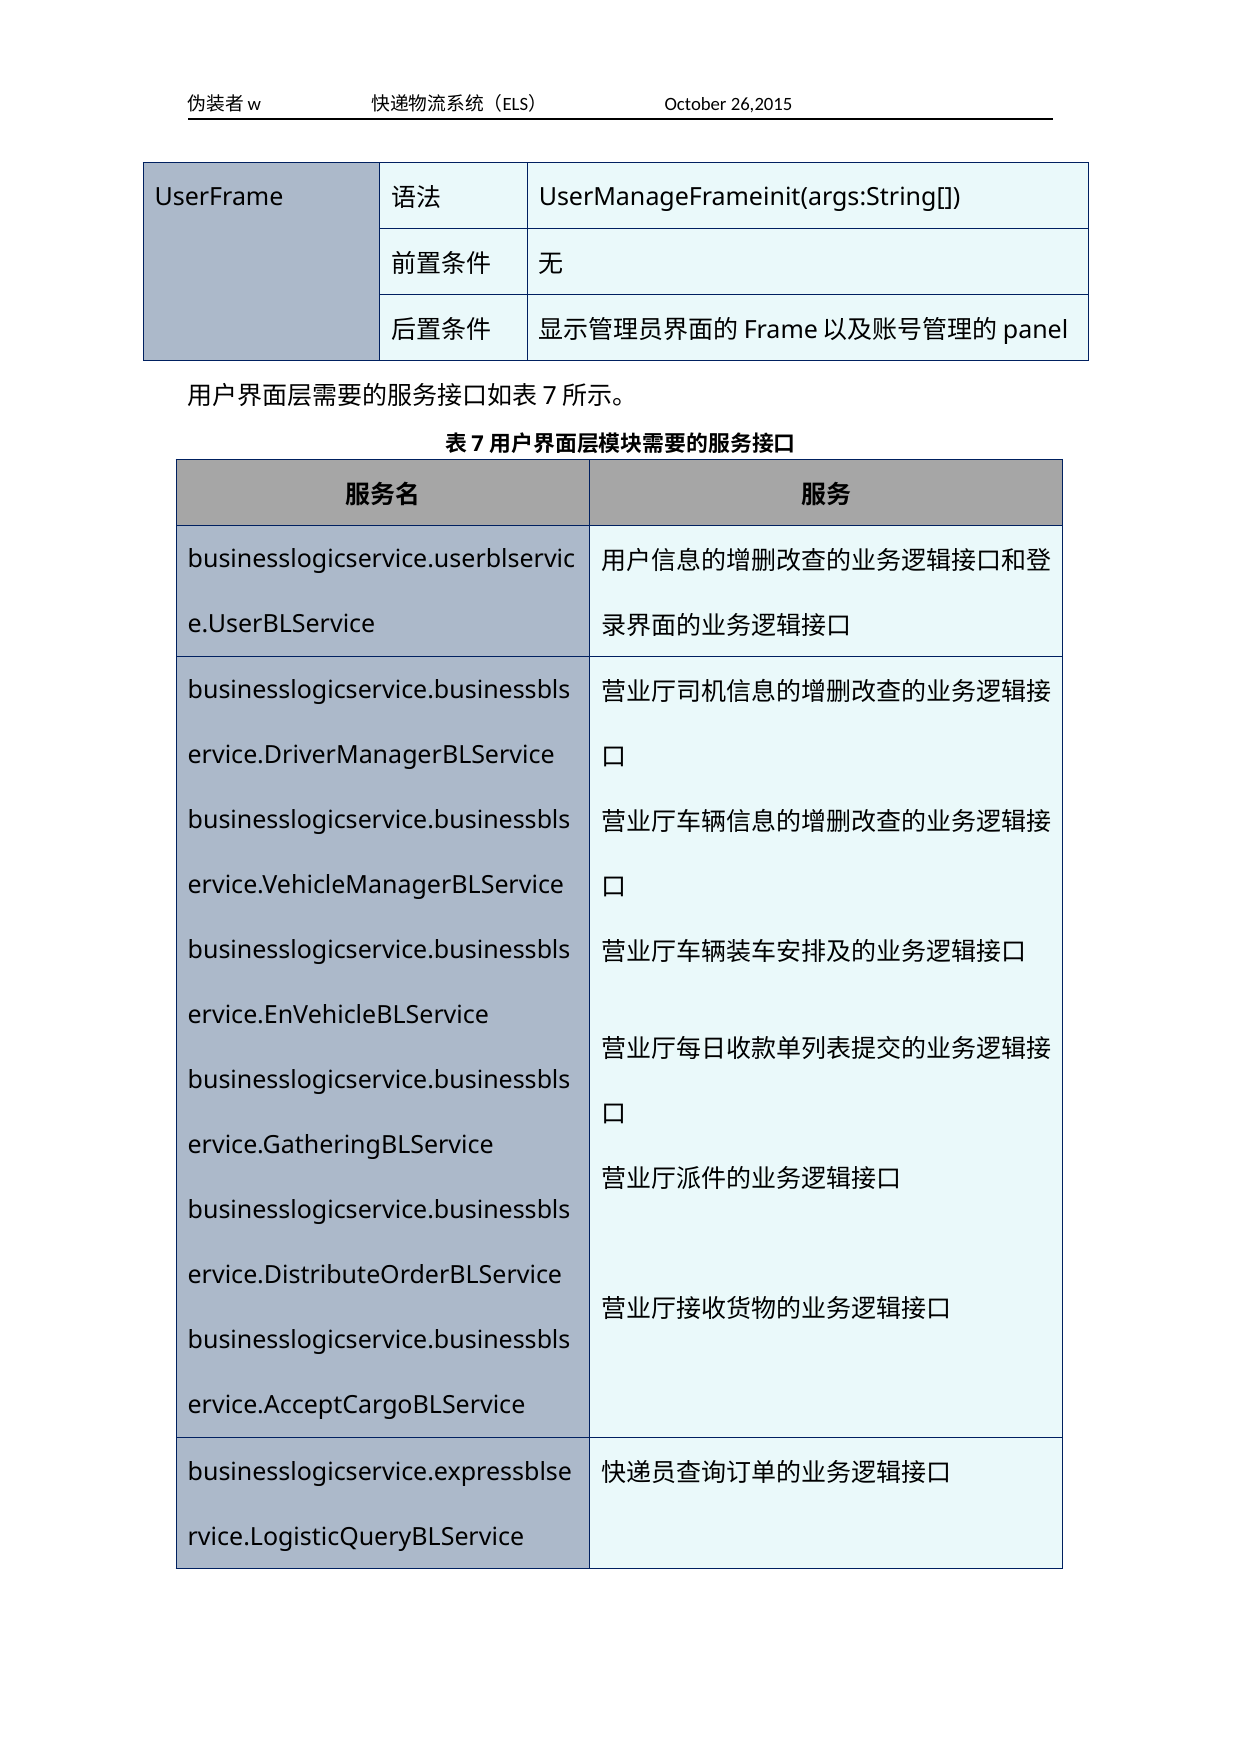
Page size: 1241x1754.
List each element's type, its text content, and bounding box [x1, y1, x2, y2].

table_cell 后置条件 [380, 295, 527, 360]
table_cell 语法 [380, 163, 527, 228]
table_header 服务名 [177, 460, 589, 525]
table_cell businesslogicservice.businessblservice.DriverManagerBLService businesslogicservice.businessblservice.VehicleManagerBLService businesslogicservice.businessblservice.EnVehicleBLService businesslogicservice.businessblservice.GatheringBLService businesslogicservice.businessblservice.DistributeOrderBLService businesslogicservice.businessblservice.AcceptCargoBLService [177, 657, 589, 1437]
table_cell 无 [528, 229, 1088, 294]
table_cell 营业厅司机信息的增删改查的业务逻辑接口 营业厅车辆信息的增删改查的业务逻辑接口 营业厅车辆装车安排及的业务逻辑接口 营业厅每日收款单列表提交的业务逻辑接口 营业厅派件的业务逻辑接口 营业厅接收货物的业务逻辑接口 [590, 657, 1062, 1437]
table_header 服务 [590, 460, 1062, 525]
text 用户界面层需要的服务接口如表7所示。 [187, 361, 1053, 426]
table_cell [590, 1438, 1062, 1568]
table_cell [177, 1438, 589, 1568]
text 表7 用户界面层模块需要的服务接口 [187, 426, 1053, 459]
table_cell UserFrame [144, 163, 379, 360]
table_cell 前置条件 [380, 229, 527, 294]
table_cell 显示管理员界面的Frame以及账号管理的panel [528, 295, 1088, 360]
table_cell businesslogicservice.userblservice.UserBLService [177, 526, 589, 656]
table_cell 用户信息的增删改查的业务逻辑接口和登录界面的业务逻辑接口 [590, 526, 1062, 656]
table_cell UserManageFrameinit(args:String[]) [528, 163, 1088, 228]
